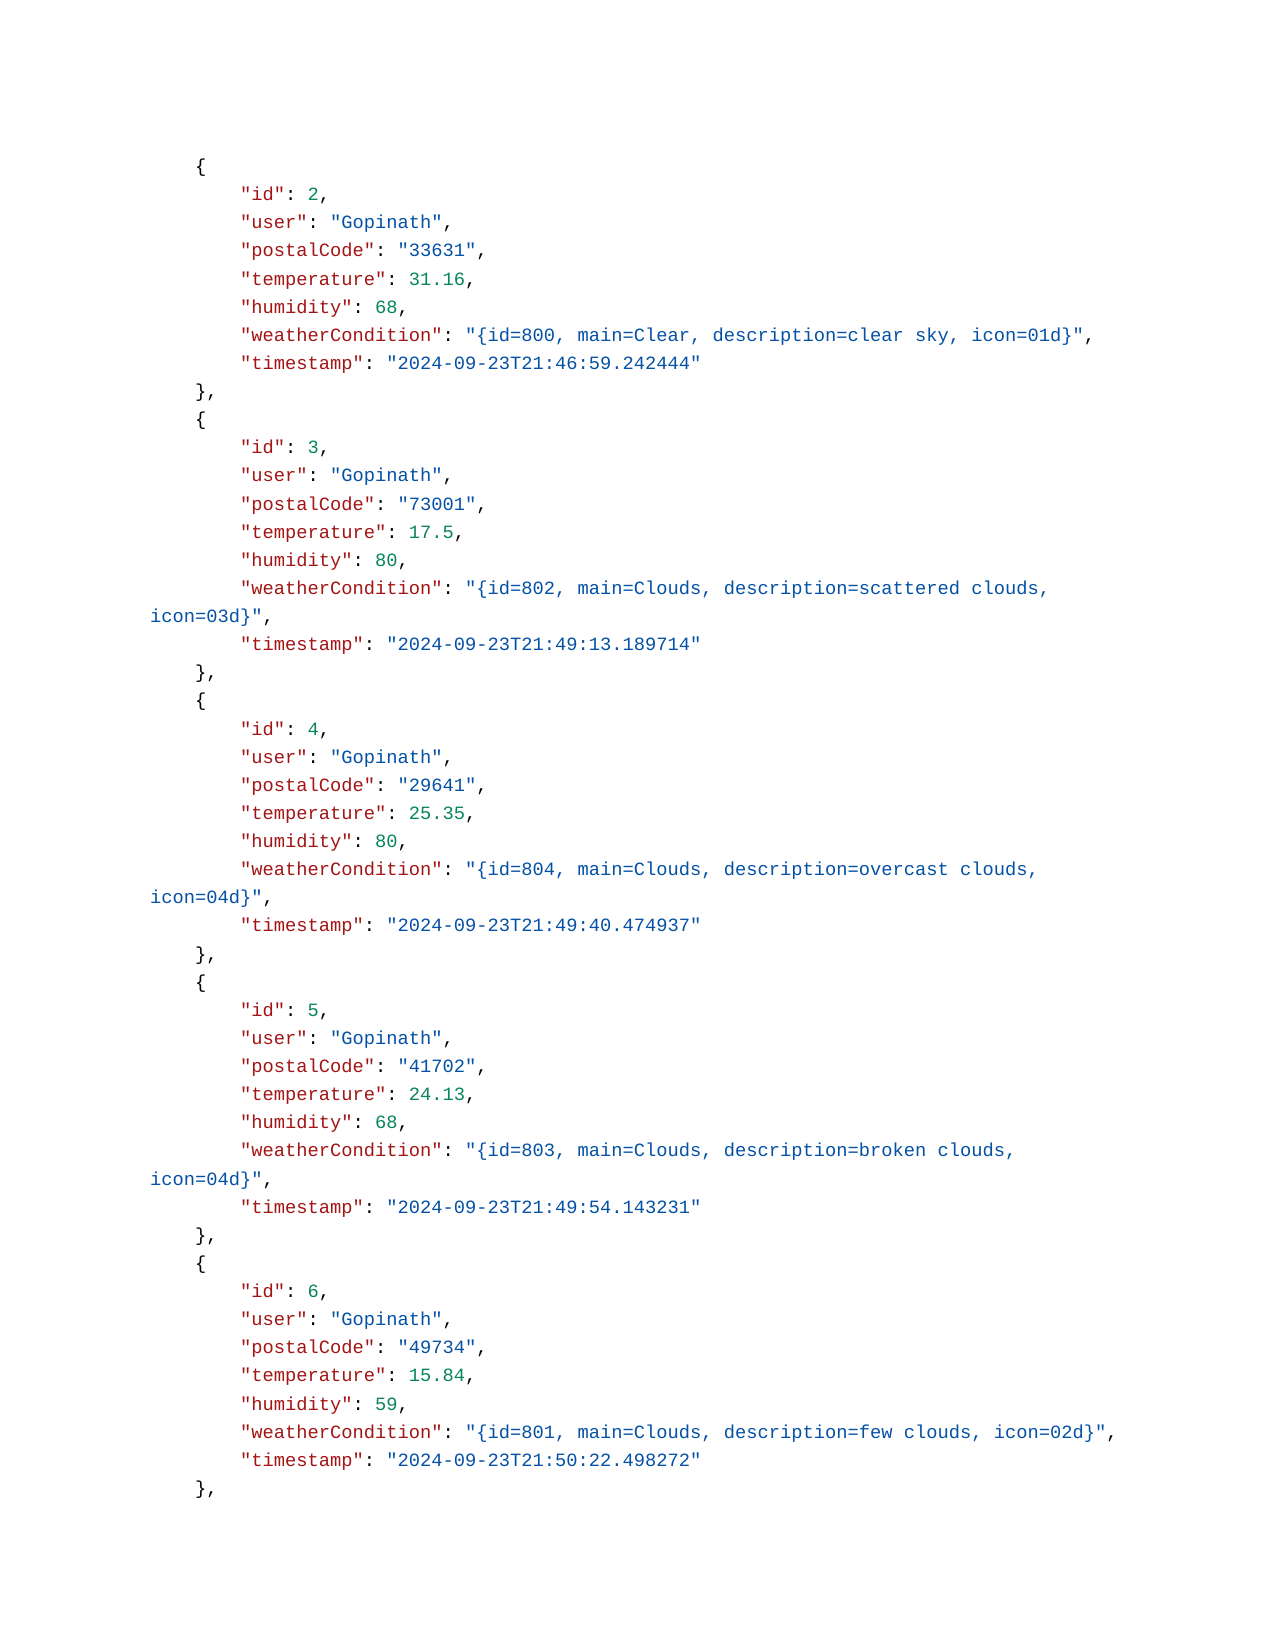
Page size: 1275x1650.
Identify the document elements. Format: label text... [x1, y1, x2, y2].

text "weatherCondition": "{id=804, main=Clouds, description=overcast clouds, icon=04d}", [150, 853, 1125, 909]
text "id": 6, [150, 1275, 1125, 1303]
text "temperature": 17.5, [150, 516, 1125, 544]
text "humidity": 59, [150, 1387, 1125, 1416]
text "user": "Gopinath", [150, 459, 1125, 487]
text }, [150, 375, 1125, 403]
text { [150, 684, 1125, 712]
text "temperature": 24.13, [150, 1078, 1125, 1106]
text "postalCode": "33631", [150, 234, 1125, 262]
text "user": "Gopinath", [150, 206, 1125, 234]
text "postalCode": "41702", [150, 1050, 1125, 1078]
text { [150, 150, 1125, 178]
text "humidity": 80, [150, 544, 1125, 572]
text "user": "Gopinath", [150, 1303, 1125, 1331]
text "timestamp": "2024-09-23T21:50:22.498272" [150, 1444, 1125, 1472]
text "timestamp": "2024-09-23T21:49:54.143231" [150, 1191, 1125, 1219]
text "humidity": 68, [150, 291, 1125, 319]
text "weatherCondition": "{id=803, main=Clouds, description=broken clouds, icon=04d}", [150, 1134, 1125, 1191]
text "temperature": 15.84, [150, 1359, 1125, 1387]
text "timestamp": "2024-09-23T21:46:59.242444" [150, 347, 1125, 375]
text "timestamp": "2024-09-23T21:49:40.474937" [150, 909, 1125, 937]
text "postalCode": "29641", [150, 769, 1125, 797]
text "timestamp": "2024-09-23T21:49:13.189714" [150, 628, 1125, 656]
text "id": 4, [150, 712, 1125, 741]
text }, [150, 656, 1125, 684]
text "user": "Gopinath", [150, 1022, 1125, 1050]
text "postalCode": "49734", [150, 1331, 1125, 1359]
text "temperature": 25.35, [150, 797, 1125, 825]
text "id": 3, [150, 431, 1125, 459]
text "weatherCondition": "{id=802, main=Clouds, description=scattered clouds, icon=03d}", [150, 572, 1125, 628]
text "temperature": 31.16, [150, 262, 1125, 291]
text "humidity": 68, [150, 1106, 1125, 1134]
text "humidity": 80, [150, 825, 1125, 853]
text { [150, 1247, 1125, 1275]
text "postalCode": "73001", [150, 487, 1125, 516]
text }, [150, 937, 1125, 966]
text "user": "Gopinath", [150, 741, 1125, 769]
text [150, 319, 1125, 347]
text }, [150, 1472, 1125, 1500]
text "id": 2, [150, 178, 1125, 206]
text "weatherCondition": "{id=801, main=Clouds, description=few clouds, icon=02d}", [150, 1416, 1125, 1444]
text "id": 5, [150, 994, 1125, 1022]
text }, [150, 1219, 1125, 1247]
text { [150, 966, 1125, 994]
text { [150, 403, 1125, 431]
